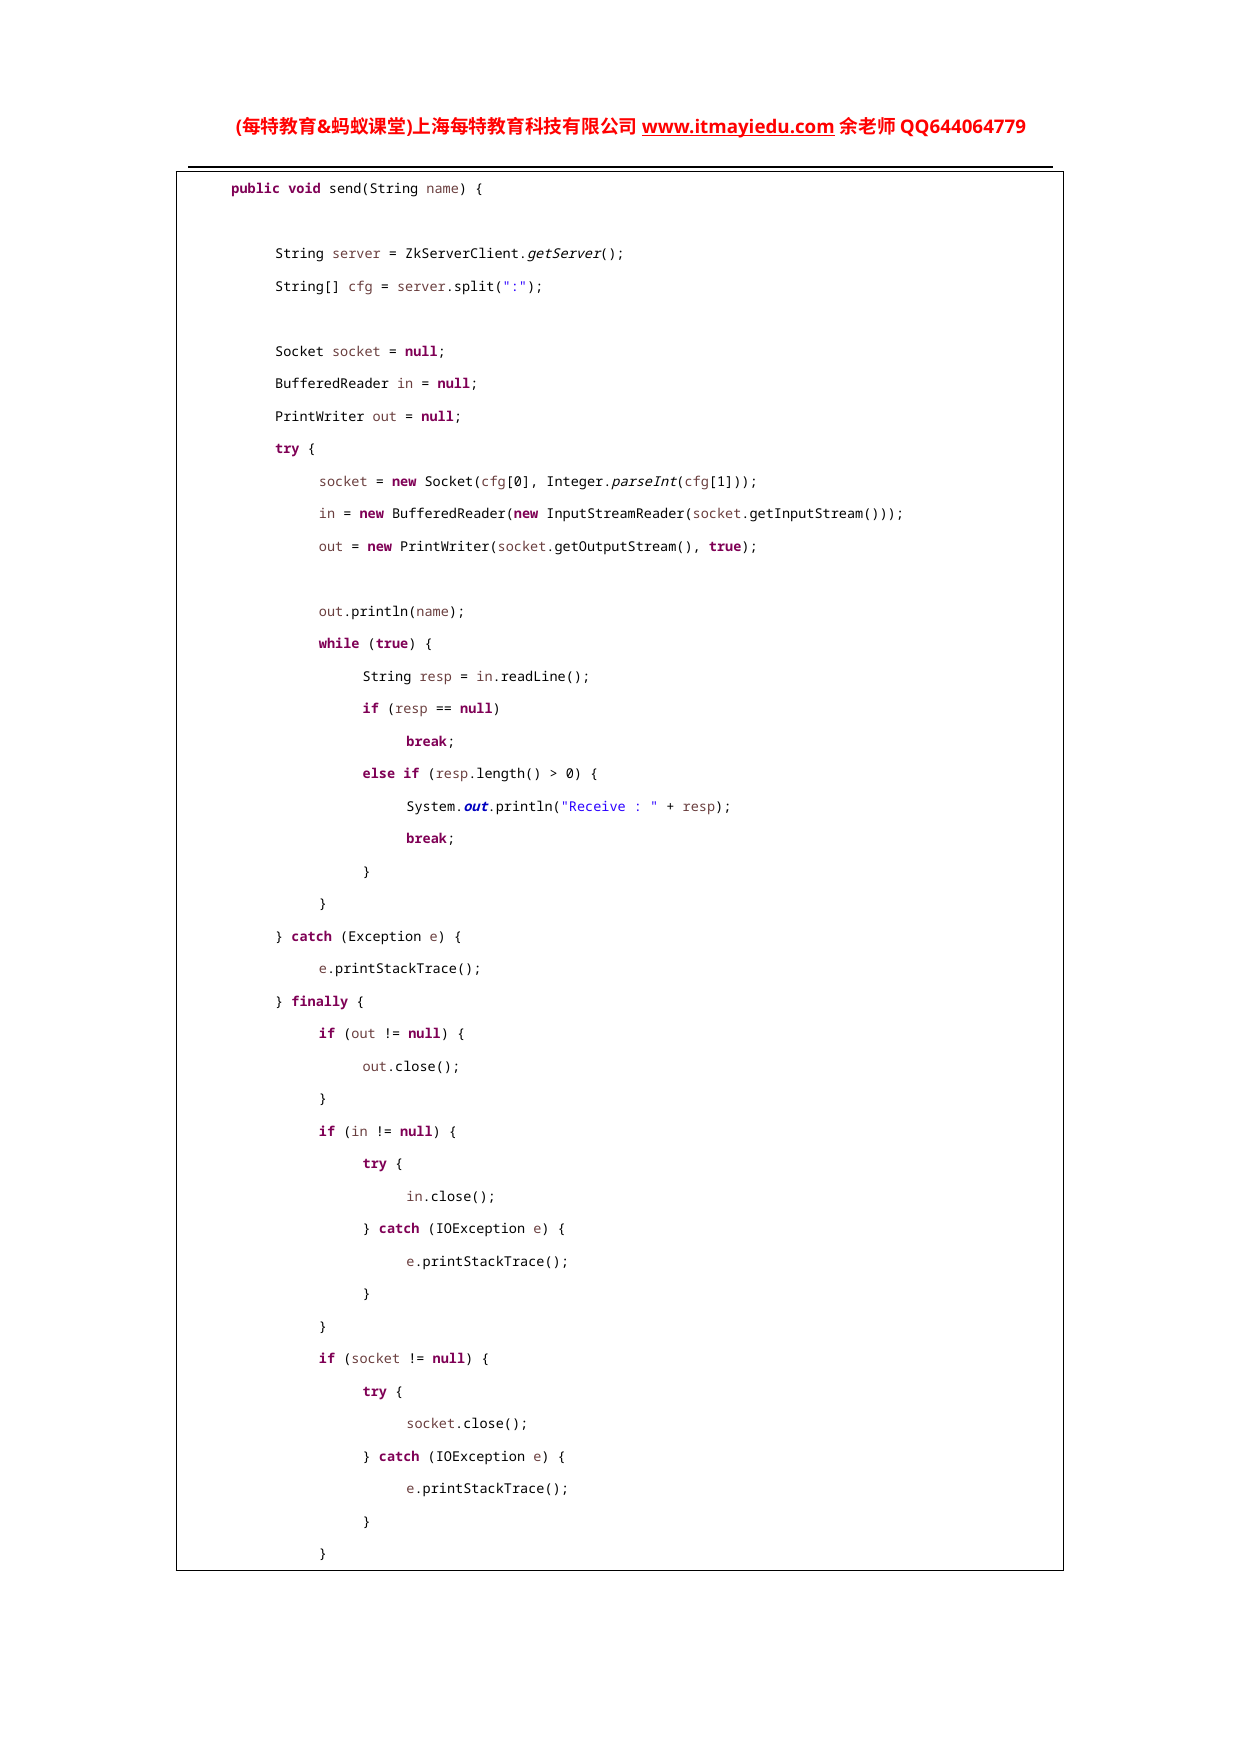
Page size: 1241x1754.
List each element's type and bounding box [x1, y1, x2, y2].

table_header [177, 172, 1063, 1569]
